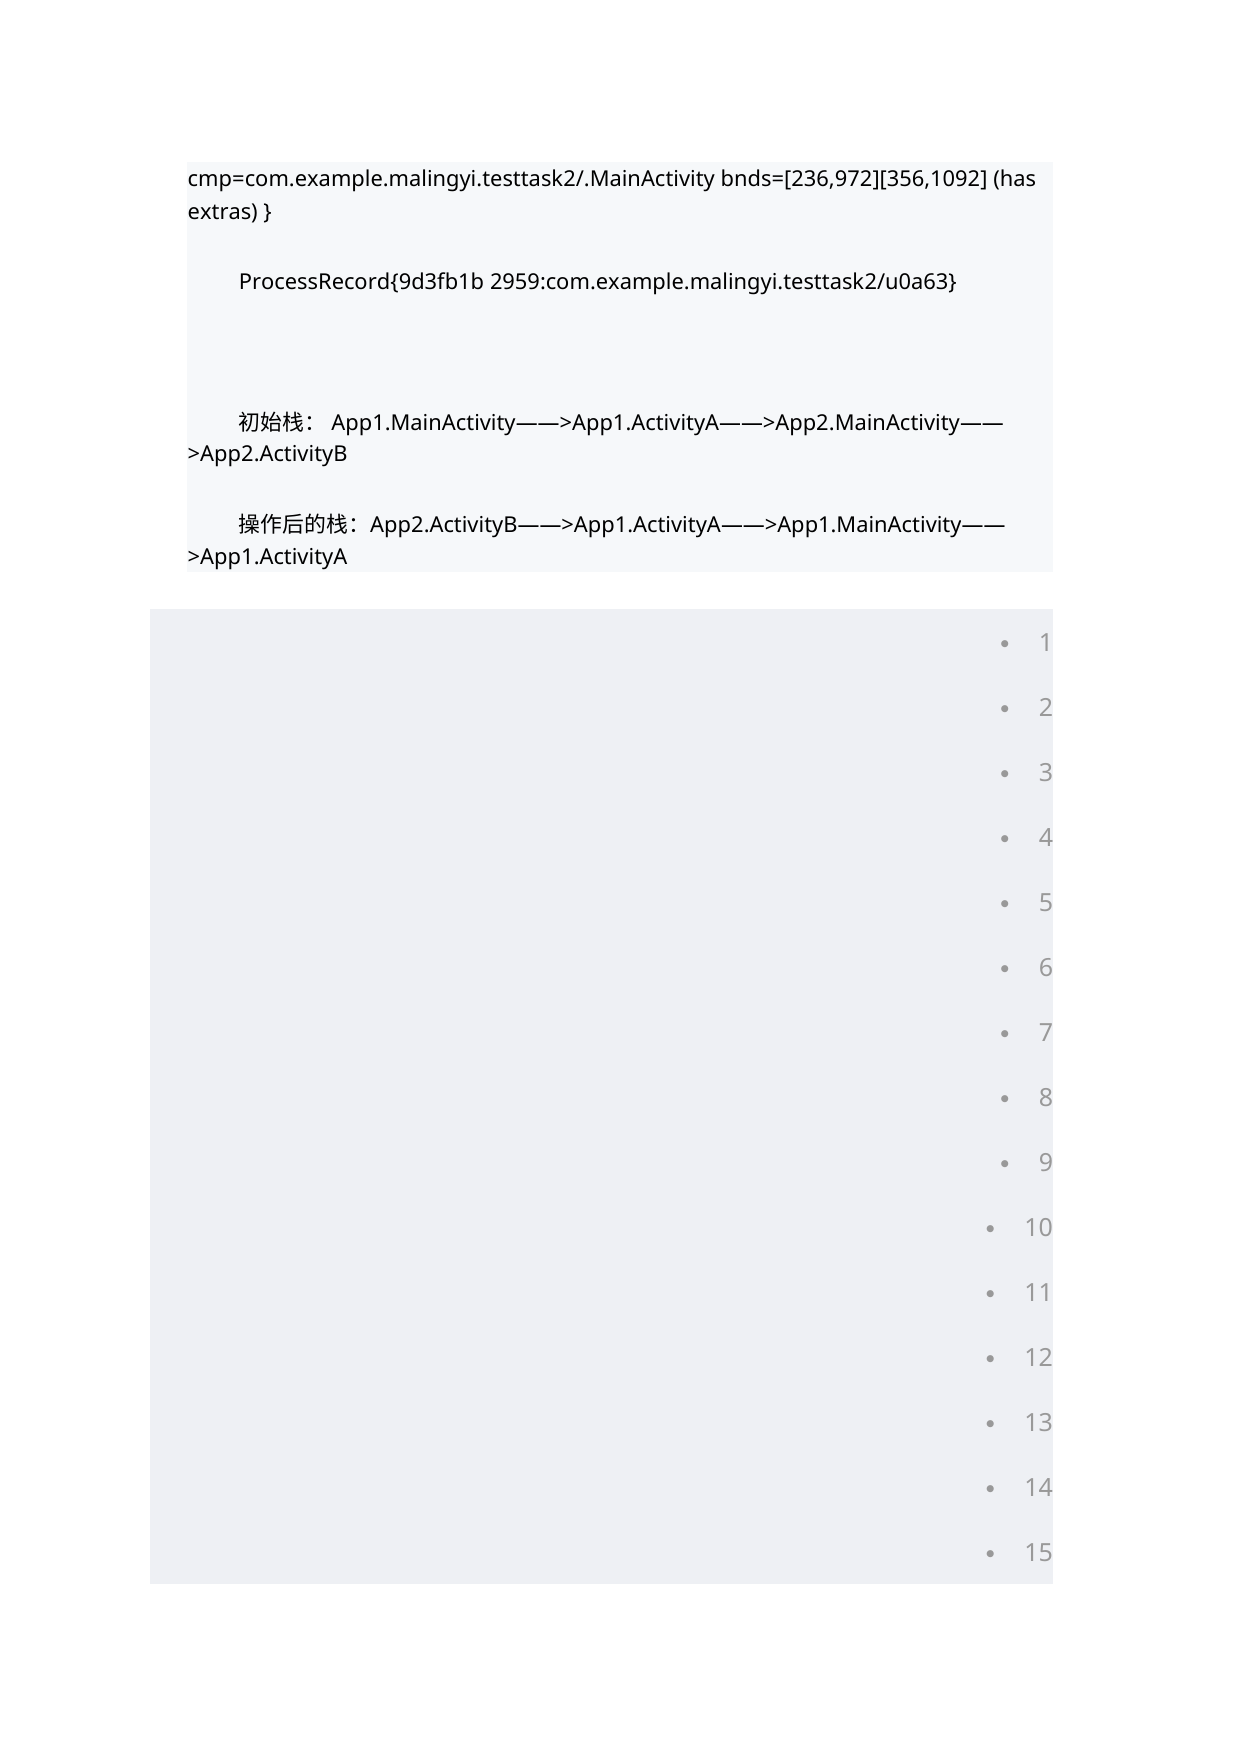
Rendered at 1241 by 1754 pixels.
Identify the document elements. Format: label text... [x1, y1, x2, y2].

text 初始栈： App1.MainActivity——>App1.ActivityA——>App2.MainActivity——>App2.ActivityB [187, 404, 1053, 469]
list 1 [150, 609, 1053, 674]
list 14 [150, 1454, 1053, 1519]
list 15 [150, 1519, 1053, 1584]
list 9 [150, 1129, 1053, 1194]
list 4 [150, 804, 1053, 869]
list 8 [150, 1064, 1053, 1129]
list 3 [150, 739, 1053, 804]
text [187, 162, 1053, 227]
text 操作后的栈：App2.ActivityB——>App1.ActivityA——>App1.MainActivity——>App1.ActivityA [187, 507, 1053, 572]
list 10 [150, 1194, 1053, 1259]
list 2 [150, 674, 1053, 739]
list 12 [150, 1324, 1053, 1389]
list 7 [150, 999, 1053, 1064]
list 5 [150, 869, 1053, 934]
list 11 [150, 1259, 1053, 1324]
text ProcessRecord{9d3fb1b 2959:com.example.malingyi.testtask2/u0a63} [187, 264, 1053, 297]
list 13 [150, 1389, 1053, 1454]
list 6 [150, 934, 1053, 999]
